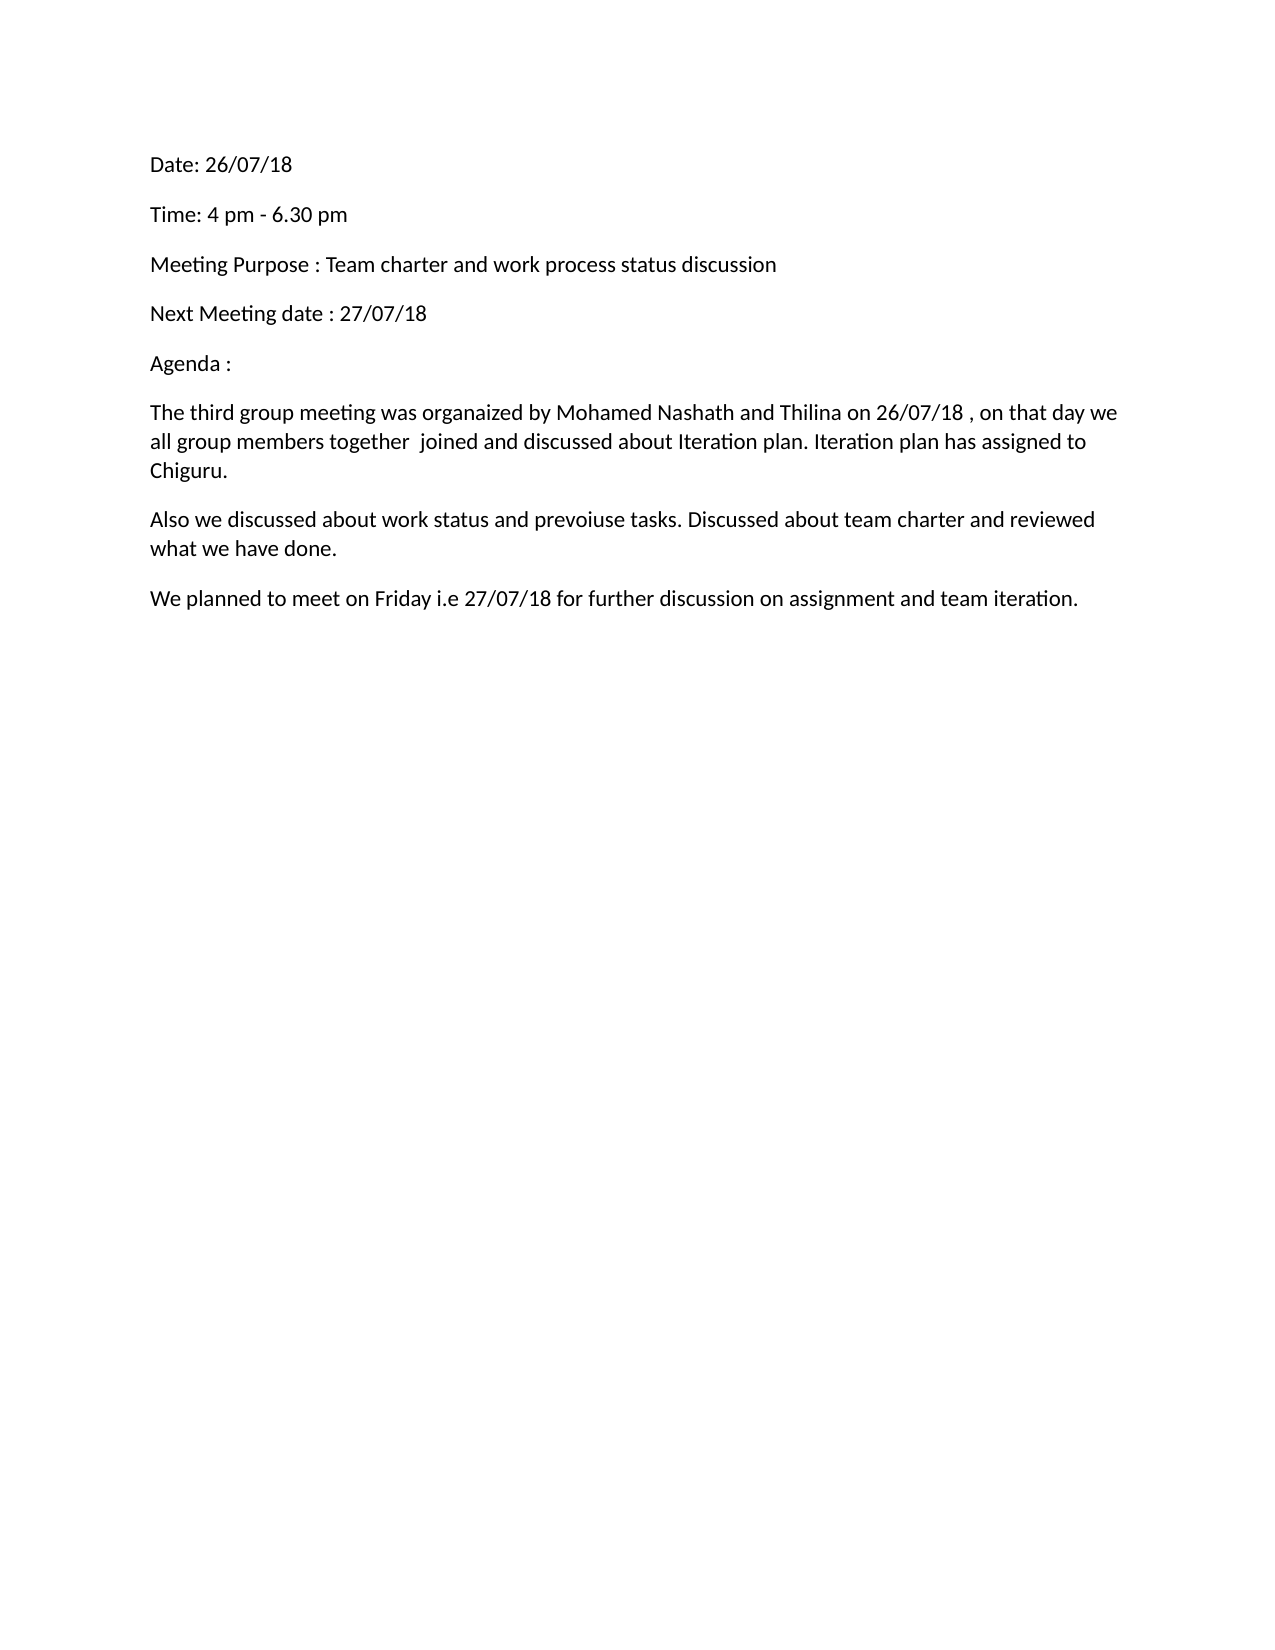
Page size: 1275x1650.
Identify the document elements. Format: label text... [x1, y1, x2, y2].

text We planned to meet on Friday i.e 27/07/18 for further discussion on assignment and team iteration. [150, 583, 1125, 612]
text The third group meeting was organaized by Mohamed Nashath and Thilina on 26/07/18 , on that day we all group members together joined and discussed about Iteration plan. Iteration plan has assigned to Chiguru. [150, 398, 1125, 484]
text Time: 4 pm - 6.30 pm [150, 199, 1125, 228]
text Also we discussed about work status and prevoiuse tasks. Discussed about team charter and reviewed what we have done. [150, 505, 1125, 562]
text Next Meeting date : 27/07/18 [150, 299, 1125, 327]
text Agenda : [150, 348, 1125, 377]
text Date: 26/07/18 [150, 150, 1125, 179]
text Meeting Purpose : Team charter and work process status discussion [150, 249, 1125, 278]
